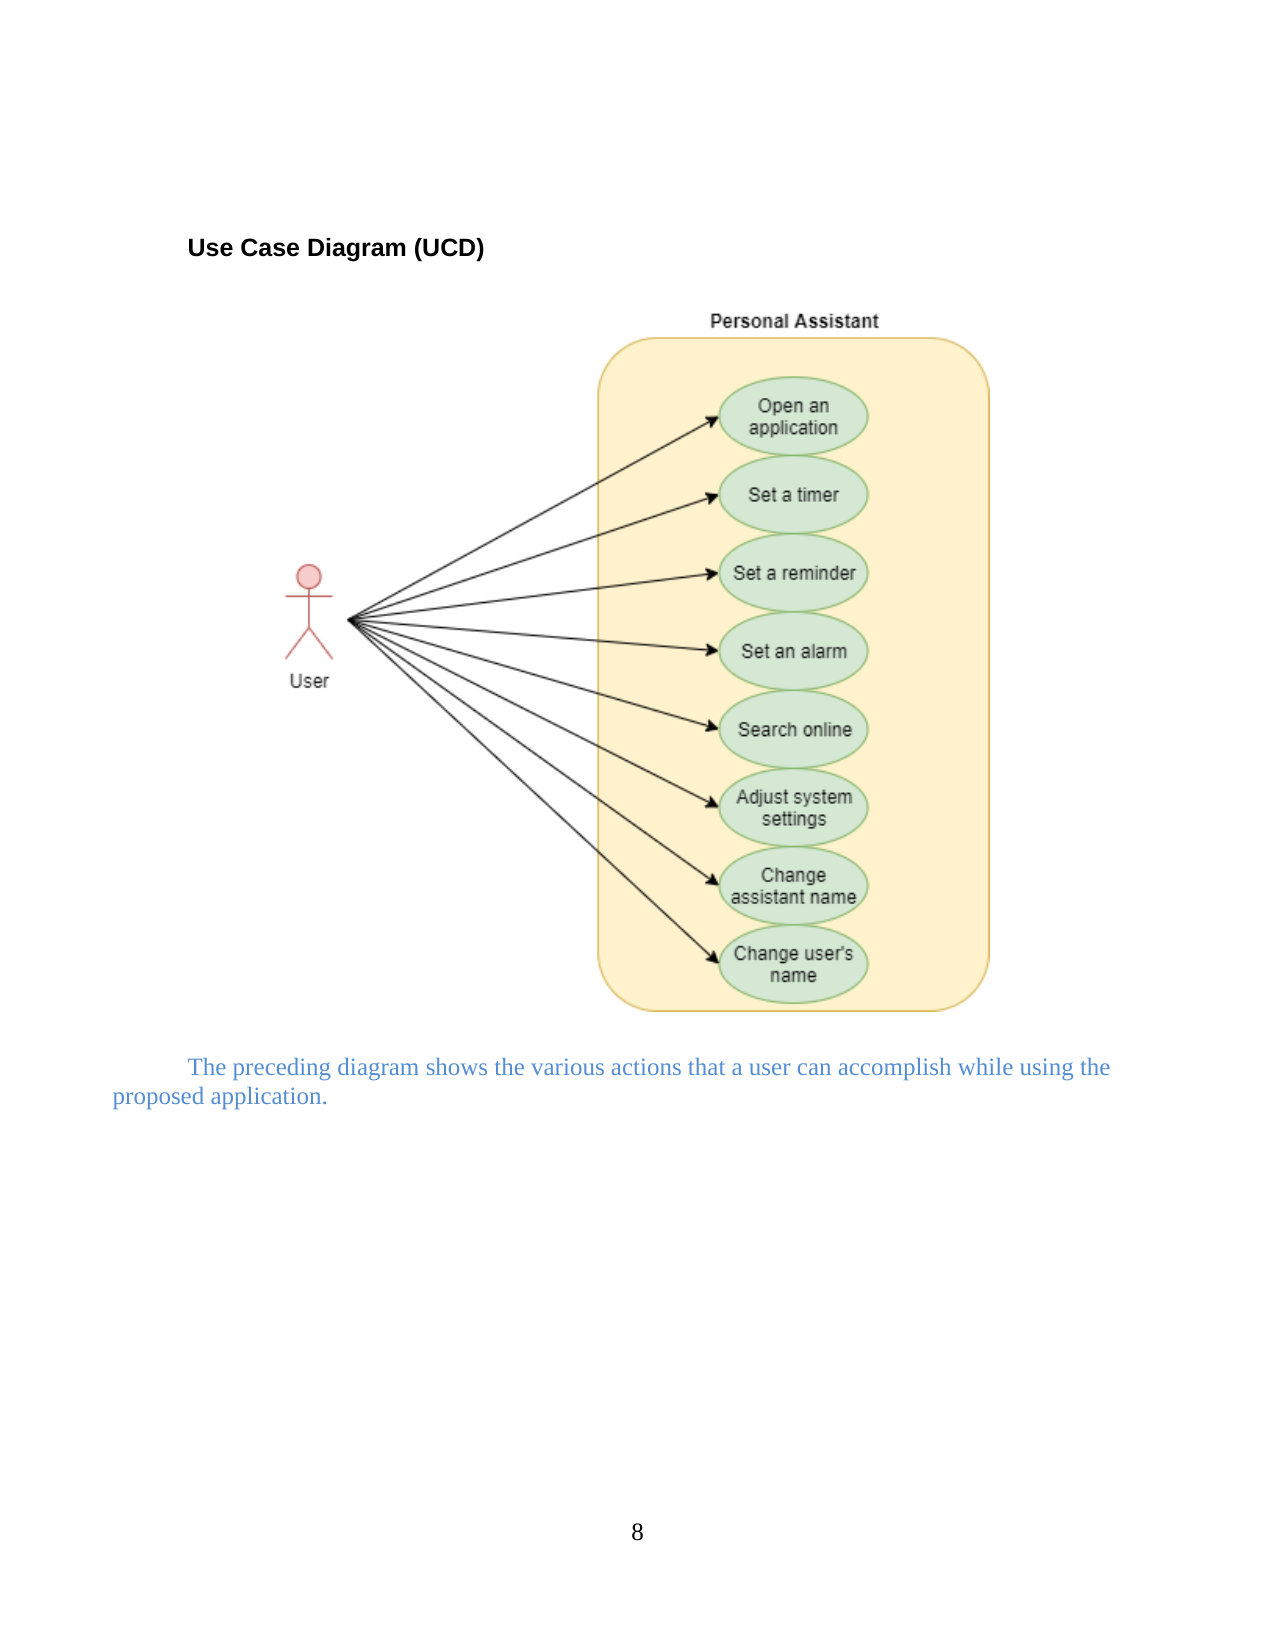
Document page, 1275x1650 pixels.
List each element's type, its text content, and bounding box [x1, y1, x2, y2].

text The preceding diagram shows the various actions that a user can accomplish while using the proposed application. [112, 1052, 1162, 1110]
picture [285, 273, 990, 1012]
text Use Case Diagram (UCD) [112, 232, 1162, 261]
